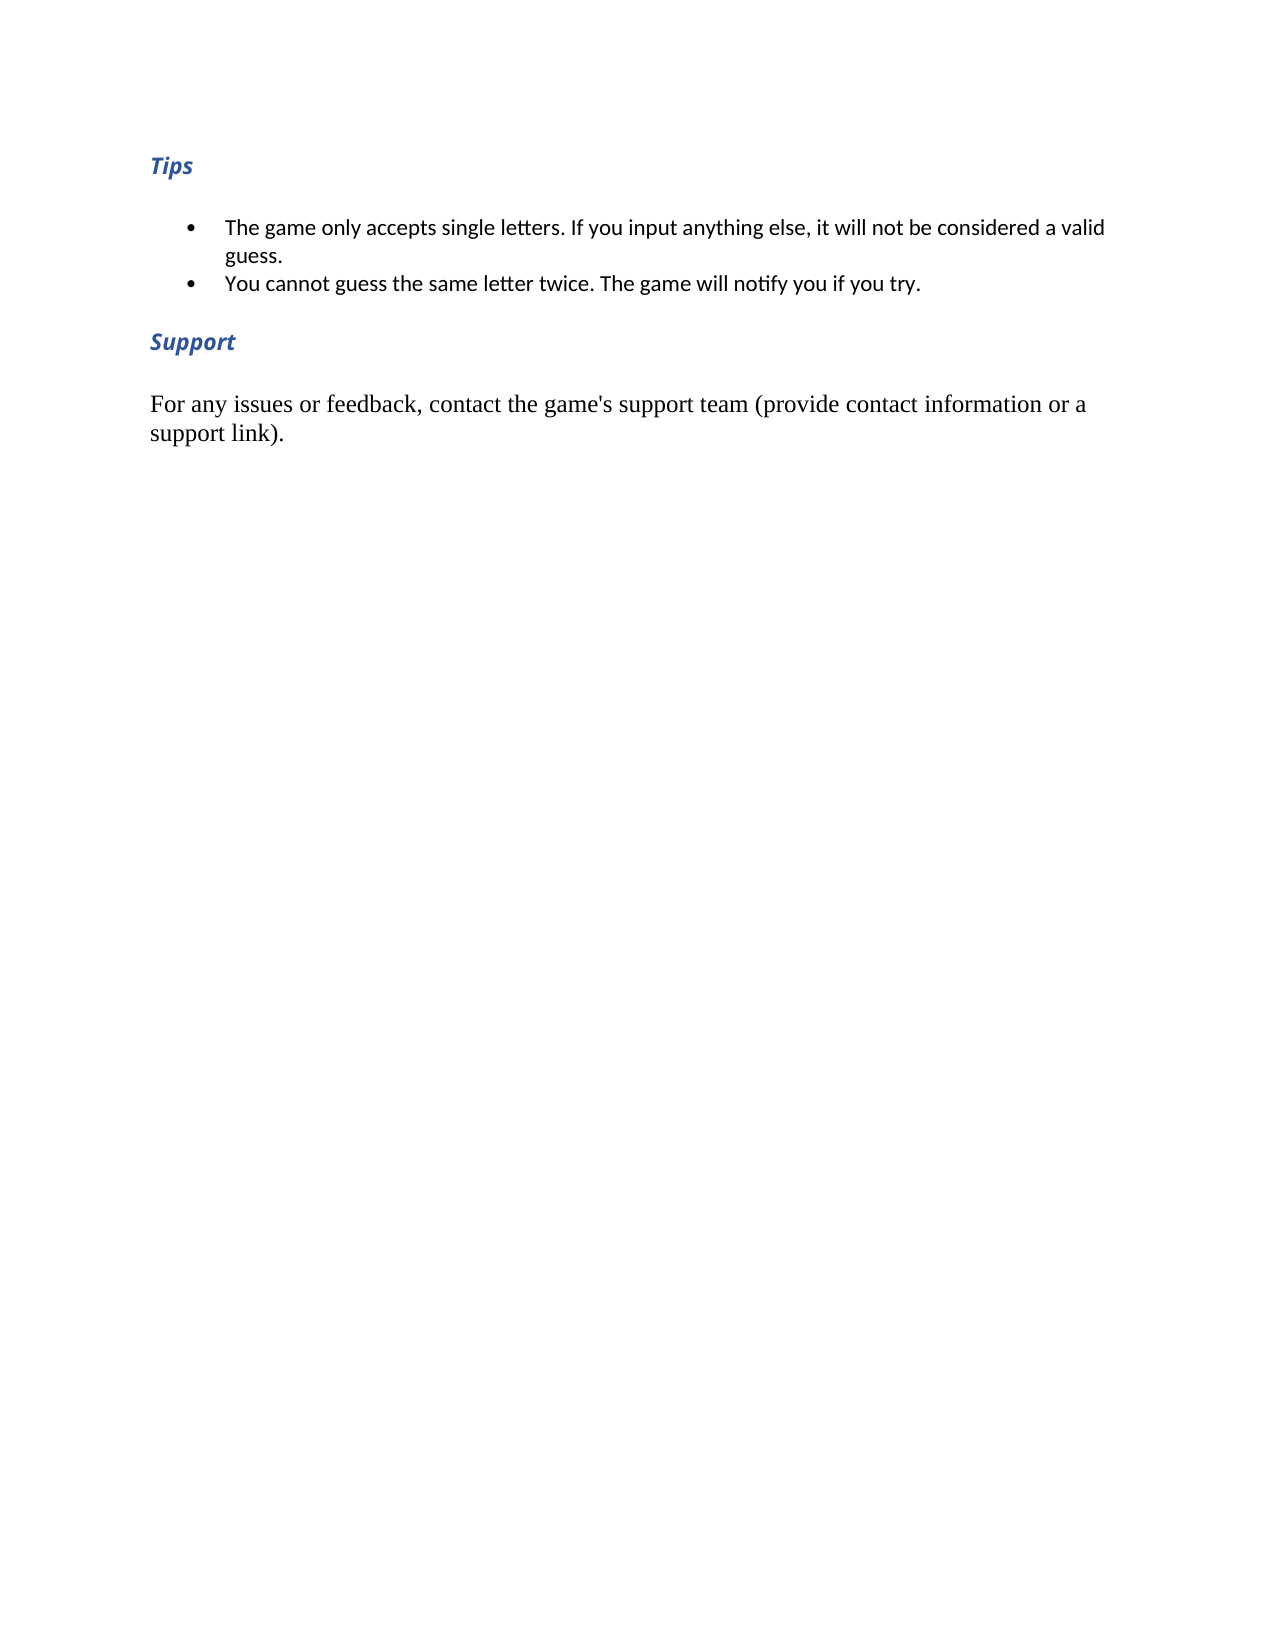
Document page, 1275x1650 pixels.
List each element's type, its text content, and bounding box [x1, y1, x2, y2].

text For any issues or feedback, contact the game's support team (provide contact information or a support link). [150, 389, 1125, 447]
list The game only accepts single letters. If you input anything else, it will not be considered a valid guess. [187, 213, 1125, 269]
subtitle Tips [150, 150, 1125, 181]
subtitle Support [150, 326, 1125, 357]
list You cannot guess the same letter twice. The game will notify you if you try. [187, 269, 1125, 297]
